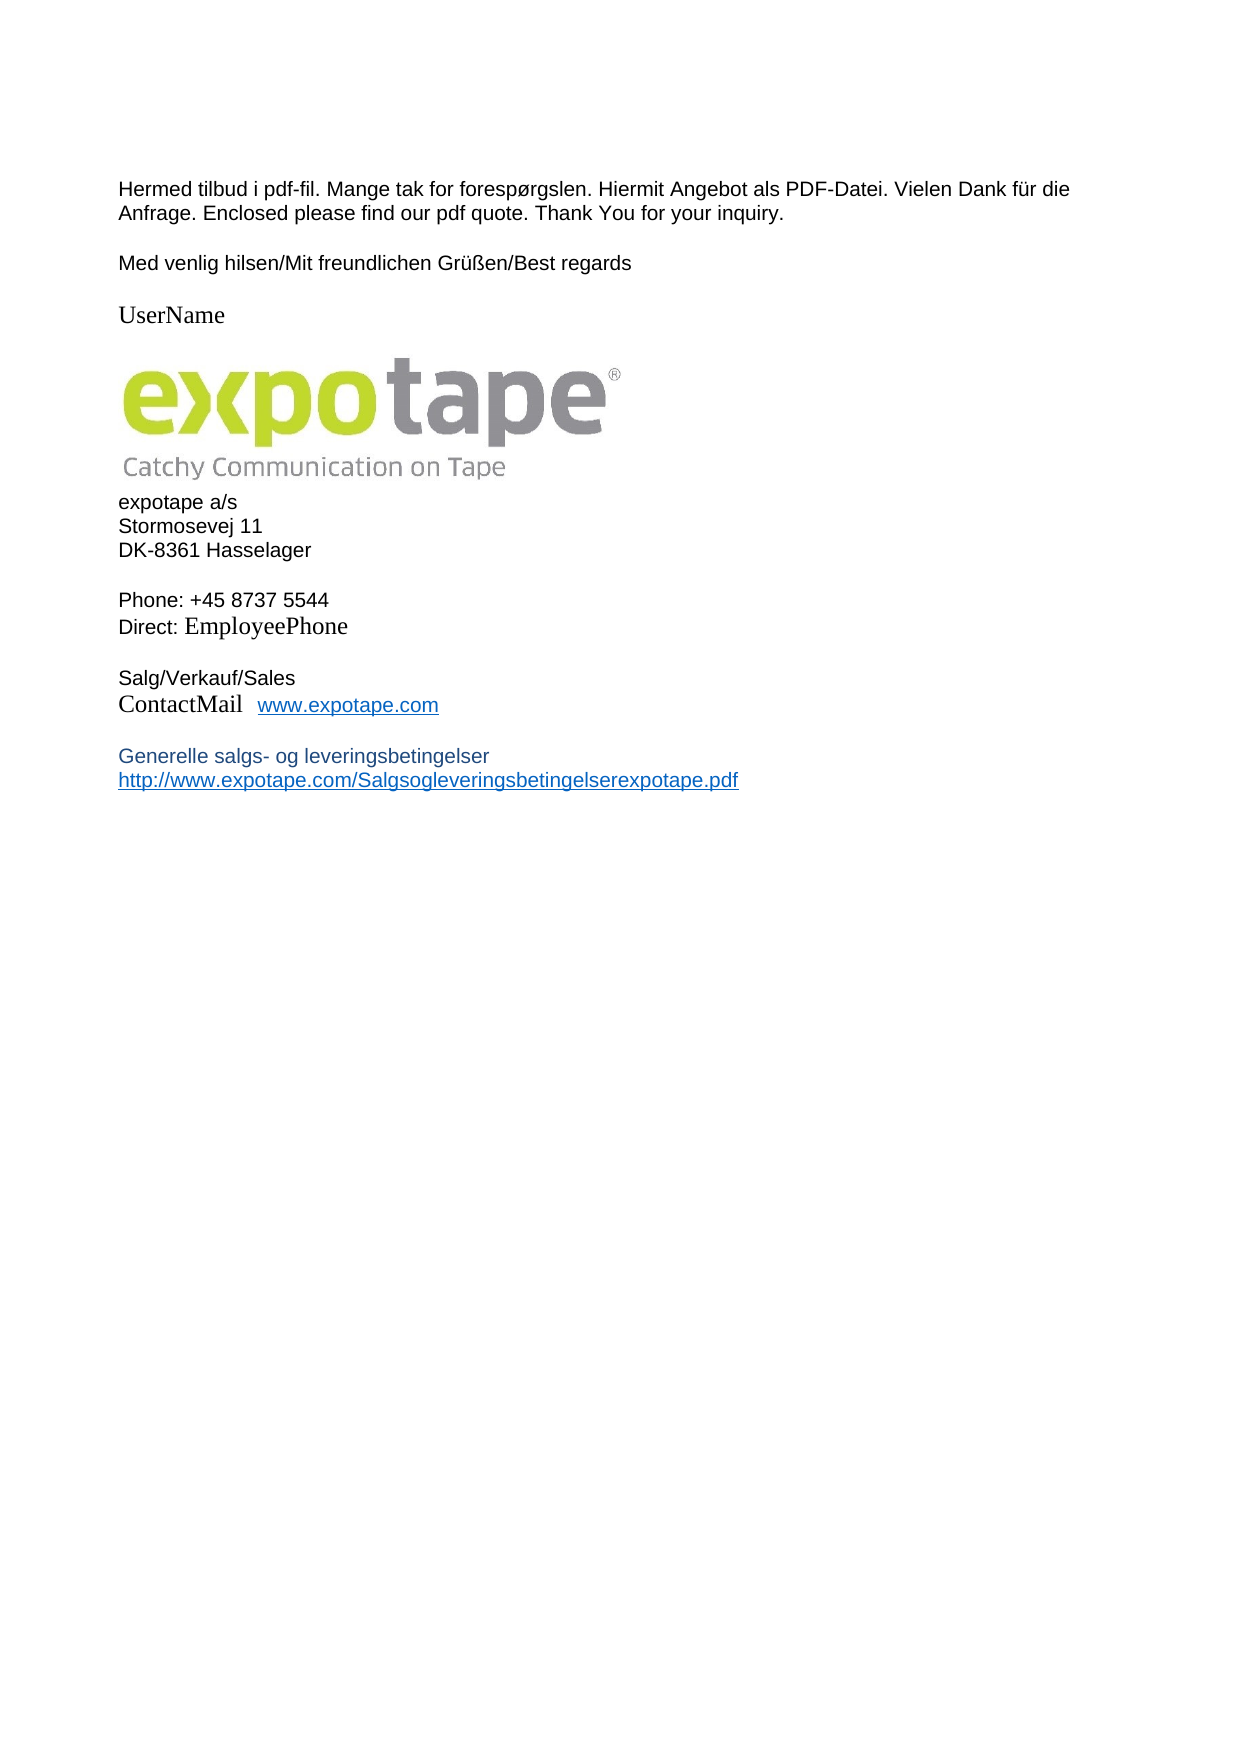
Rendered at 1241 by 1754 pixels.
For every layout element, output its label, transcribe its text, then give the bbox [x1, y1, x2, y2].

text expotape a/s Stormosevej 11 DK-8361 Hasselager [118, 490, 1122, 562]
text Hermed tilbud i pdf-fil. Mange tak for forespørgslen. Hiermit Angebot als PDF-Datei. Vielen Dank für die Anfrage. Enclosed please find our pdf quote. Thank You for your inquiry. [118, 177, 1122, 225]
text Med venlig hilsen/Mit freundlichen Grüßen/Best regards [118, 251, 1122, 274]
text Salg/Verkauf/Sales [118, 666, 1122, 689]
text Generelle salgs- og leveringsbetingelser [118, 744, 1122, 768]
text Phone: +45 8737 5544 [118, 587, 1122, 611]
text Direct: [118, 611, 1122, 640]
text www.expotape.com [118, 689, 1122, 718]
picture [118, 354, 623, 486]
text http://www.expotape.com/Salgsogleveringsbetingelserexpotape.pdf [118, 768, 1122, 792]
